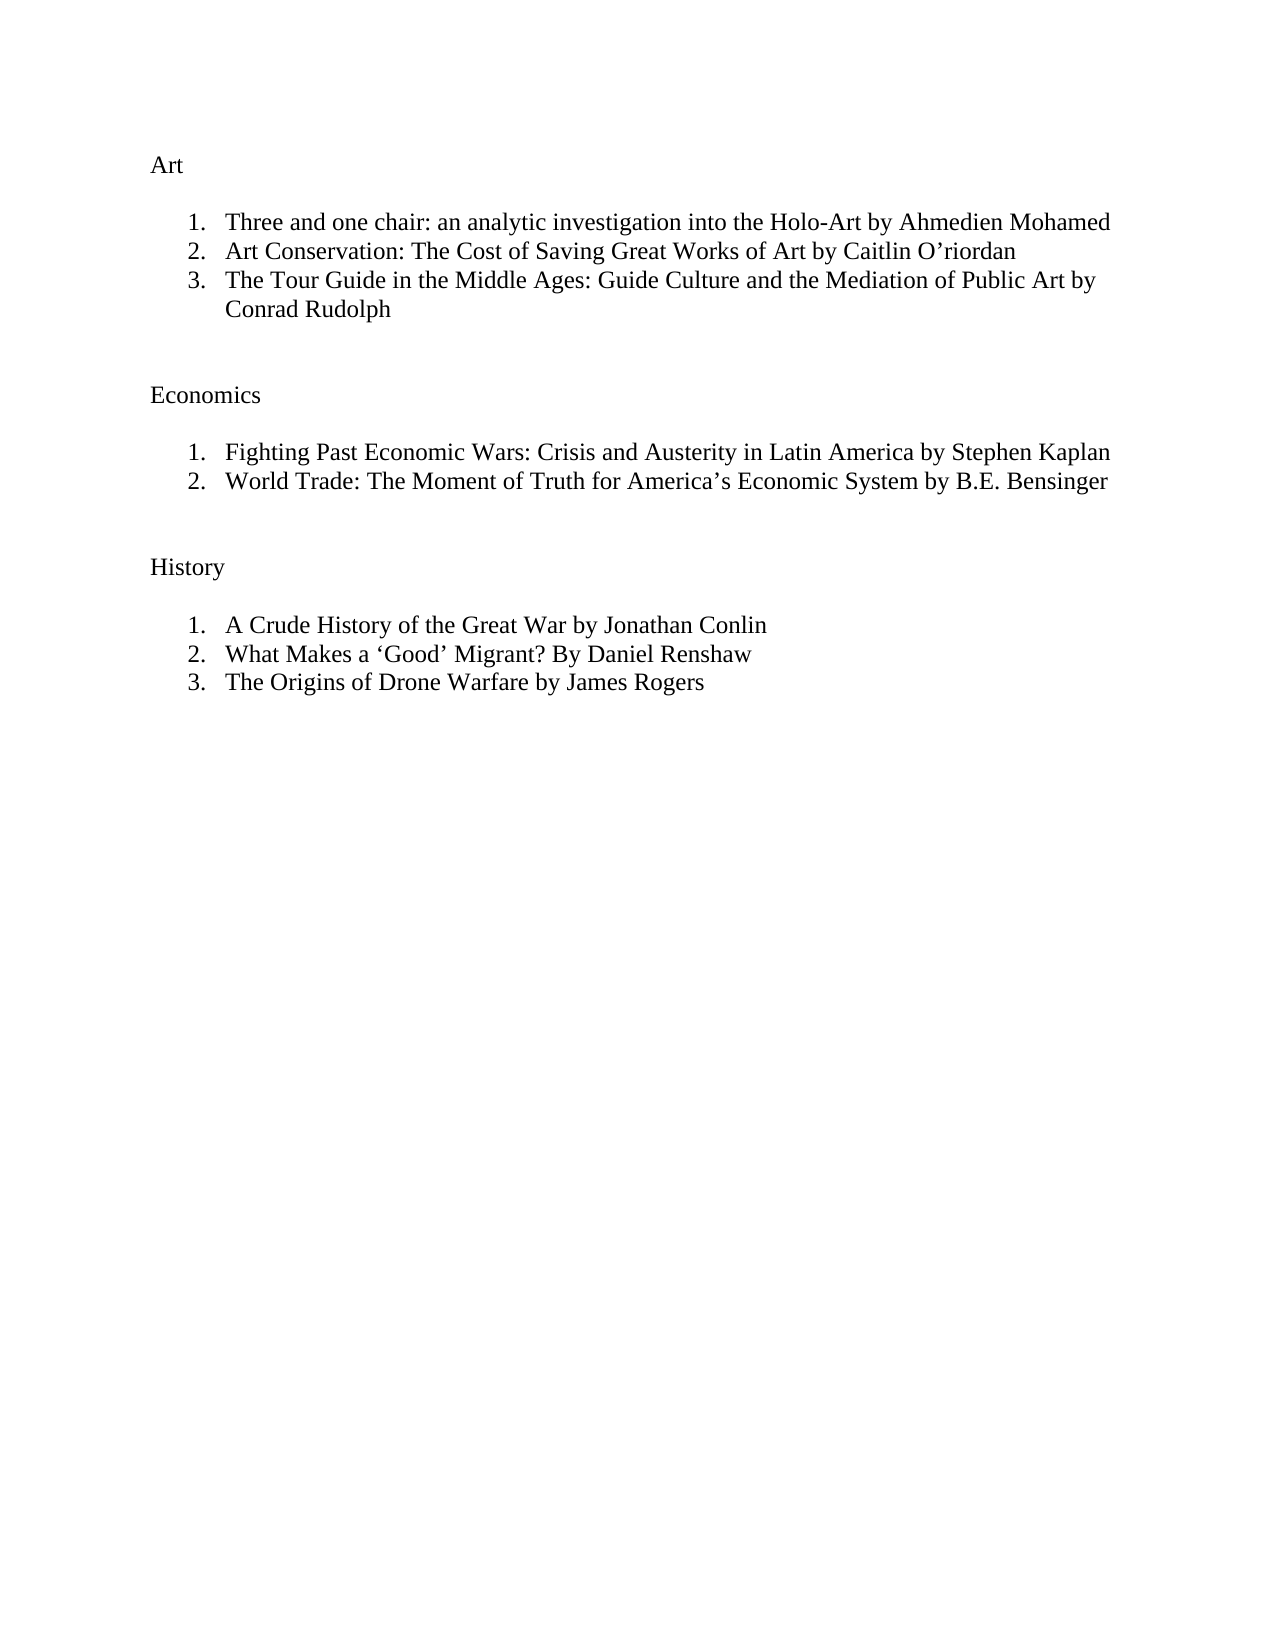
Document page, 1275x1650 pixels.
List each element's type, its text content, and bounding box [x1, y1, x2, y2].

list Fighting Past Economic Wars: Crisis and Austerity in Latin America by Stephen Kaplan [187, 437, 1125, 466]
text Art [150, 150, 1125, 179]
list What Makes a ‘Good’ Migrant? By Daniel Renshaw [187, 639, 1125, 667]
text History [150, 552, 1125, 581]
list The Origins of Drone Warfare by James Rogers [187, 667, 1125, 696]
text Economics [150, 380, 1125, 409]
list A Crude History of the Great War by Jonathan Conlin [187, 610, 1125, 639]
list Art Conservation: The Cost of Saving Great Works of Art by Caitlin O’riordan [187, 236, 1125, 265]
list Three and one chair: an analytic investigation into the Holo-Art by Ahmedien Mohamed [187, 207, 1125, 236]
list The Tour Guide in the Middle Ages: Guide Culture and the Mediation of Public Art by Conrad Rudolph [187, 265, 1125, 322]
list World Trade: The Moment of Truth for America’s Economic System by B.E. Bensinger [187, 466, 1125, 495]
